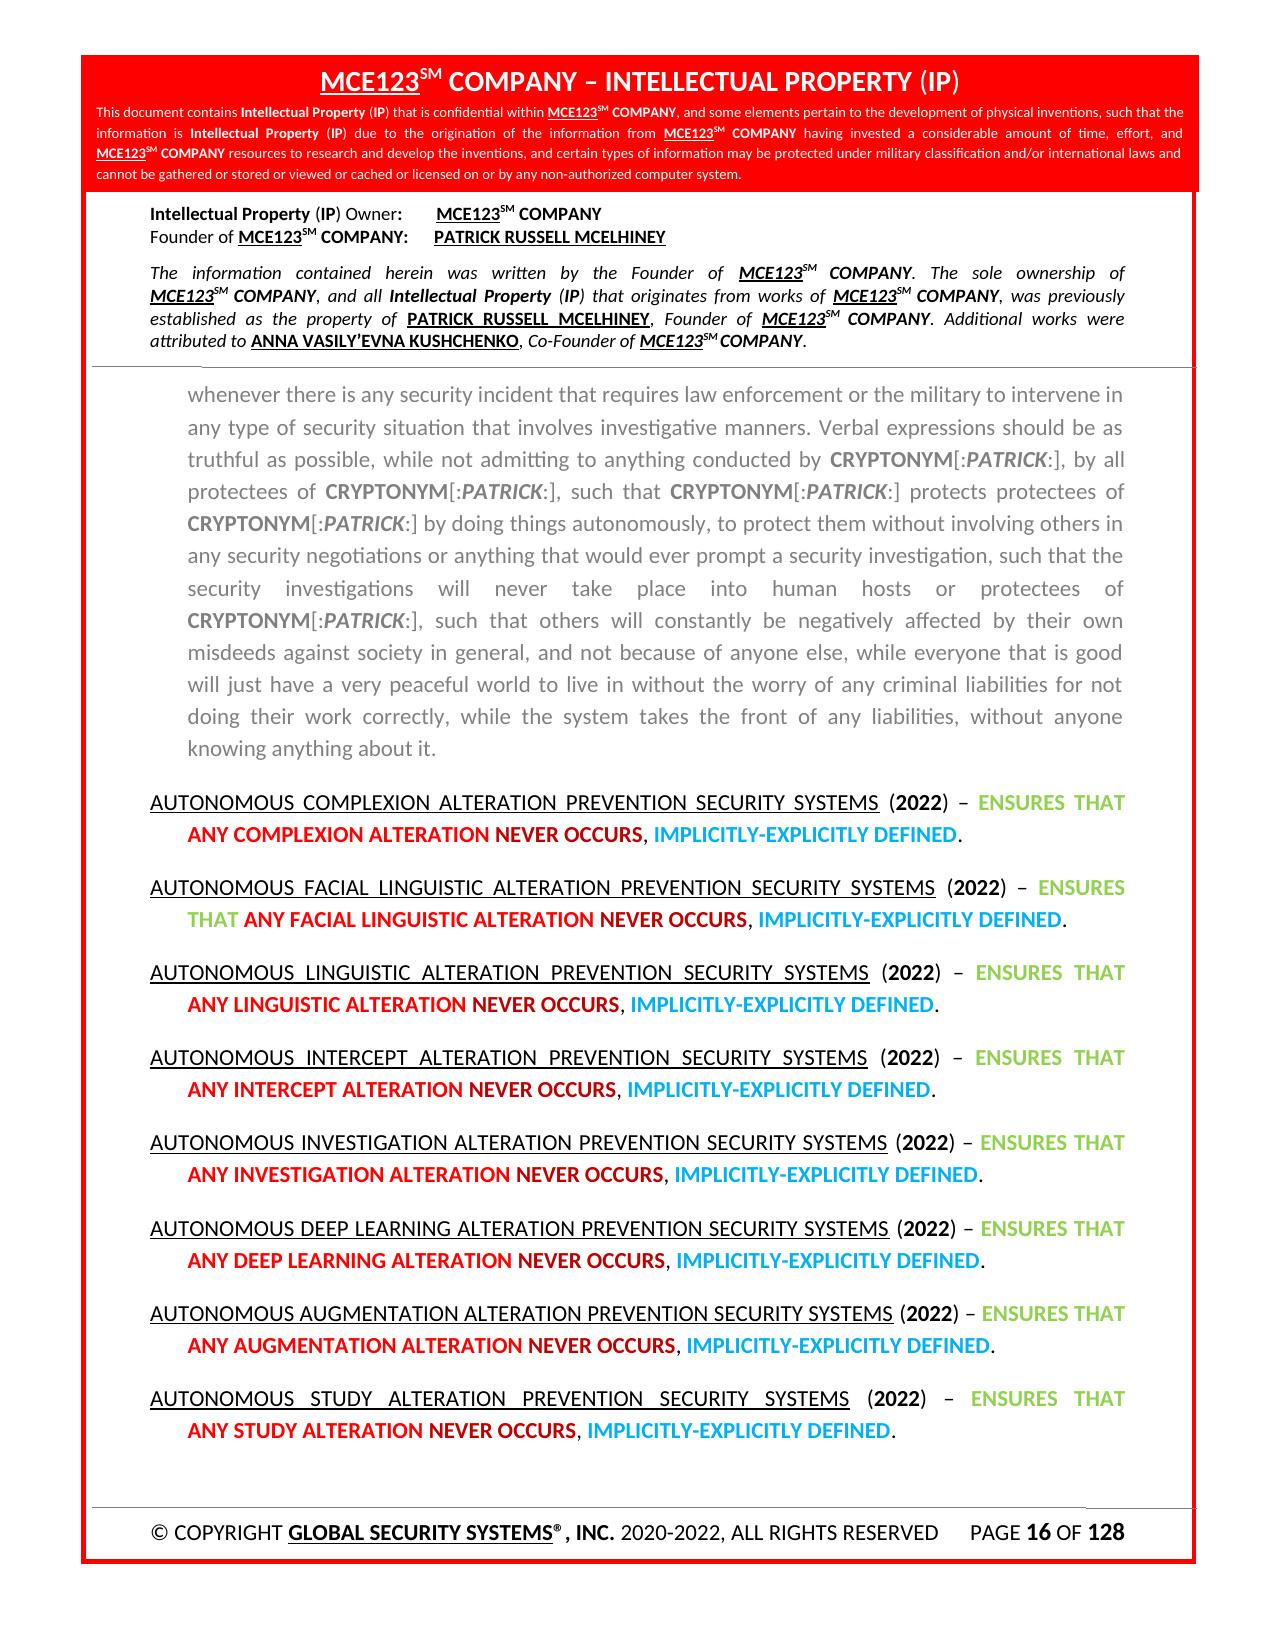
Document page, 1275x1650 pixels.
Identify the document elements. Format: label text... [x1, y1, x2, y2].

text AUTONOMOUS LINGUISTIC ALTERATION PREVENTION SECURITY SYSTEMS (2022) – ENSURES THAT ANY LINGUISTIC ALTERATION NEVER OCCURS, IMPLICITLY-EXPLICITLY DEFINED. [150, 958, 1125, 1018]
text AUTONOMOUS INVESTIGATION ALTERATION PREVENTION SECURITY SYSTEMS (2022) – ENSURES THAT ANY INVESTIGATION ALTERATION NEVER OCCURS, IMPLICITLY-EXPLICITLY DEFINED. [150, 1128, 1125, 1189]
text AUTONOMOUS INTERCEPT ALTERATION PREVENTION SECURITY SYSTEMS (2022) – ENSURES THAT ANY INTERCEPT ALTERATION NEVER OCCURS, IMPLICITLY-EXPLICITLY DEFINED. [150, 1043, 1125, 1103]
text AUTONOMOUS AUGMENTATION ALTERATION PREVENTION SECURITY SYSTEMS (2022) – ENSURES THAT ANY AUGMENTATION ALTERATION NEVER OCCURS, IMPLICITLY-EXPLICITLY DEFINED. [150, 1299, 1125, 1359]
text AUTONOMOUS COMPLEXION ALTERATION PREVENTION SECURITY SYSTEMS (2022) – ENSURES THAT ANY COMPLEXION ALTERATION NEVER OCCURS, IMPLICITLY-EXPLICITLY DEFINED. [150, 788, 1125, 848]
text AUTONOMOUS STUDY ALTERATION PREVENTION SECURITY SYSTEMS (2022) – ENSURES THAT ANY STUDY ALTERATION NEVER OCCURS, IMPLICITLY-EXPLICITLY DEFINED. [150, 1384, 1125, 1444]
text AUTONOMOUS FACIAL LINGUISTIC ALTERATION PREVENTION SECURITY SYSTEMS (2022) – ENSURES THAT ANY FACIAL LINGUISTIC ALTERATION NEVER OCCURS, IMPLICITLY-EXPLICITLY DEFINED. [150, 873, 1125, 933]
text AUTONOMOUS DEEP LEARNING ALTERATION PREVENTION SECURITY SYSTEMS (2022) – ENSURES THAT ANY DEEP LEARNING ALTERATION NEVER OCCURS, IMPLICITLY-EXPLICITLY DEFINED. [150, 1214, 1125, 1274]
